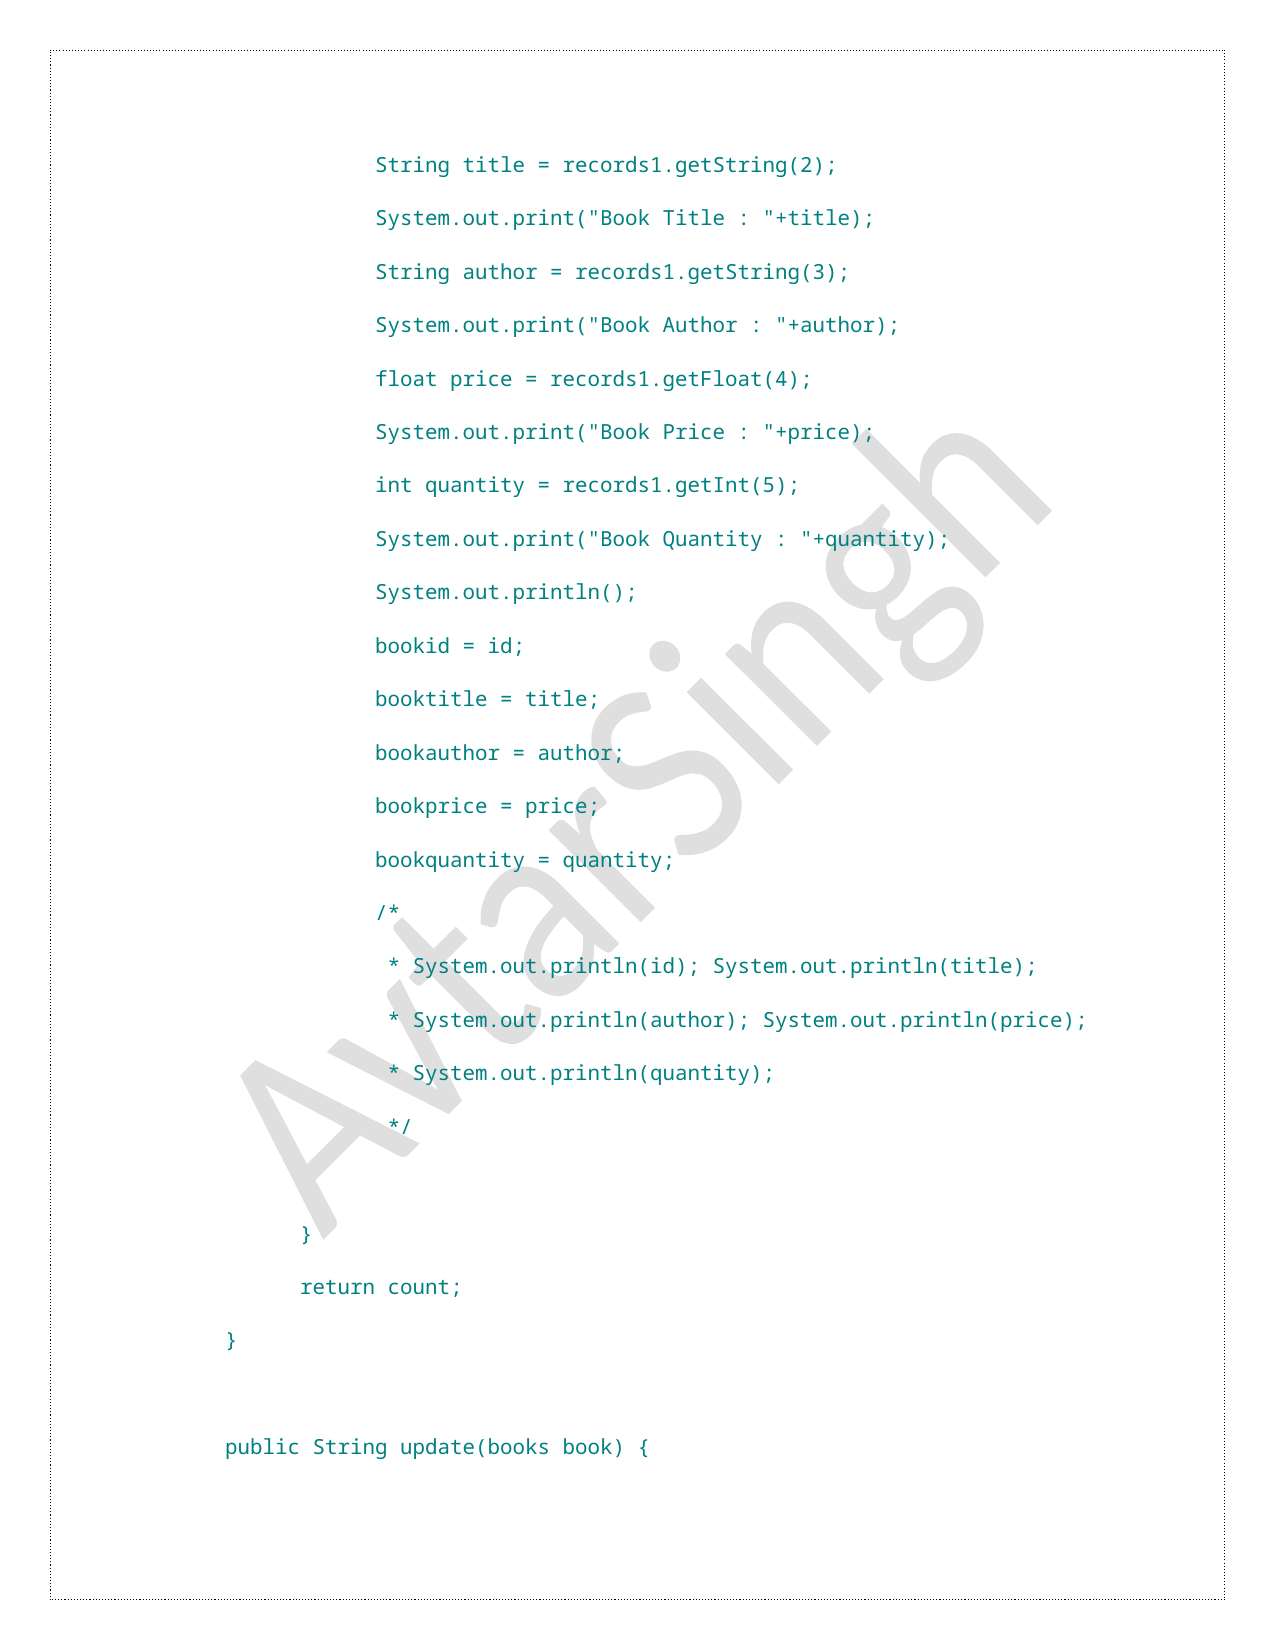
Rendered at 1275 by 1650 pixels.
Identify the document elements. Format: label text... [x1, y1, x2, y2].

text * System.out.println(id); System.out.println(title); [150, 952, 1125, 980]
text bookauthor = author; [150, 738, 1125, 766]
text System.out.print("Book Price : "+price); [150, 417, 1125, 446]
text float price = records1.getFloat(4); [150, 364, 1125, 392]
text bookprice = price; [150, 791, 1125, 820]
text System.out.print("Book Author : "+author); [150, 310, 1125, 339]
text int quantity = records1.getInt(5); [150, 471, 1125, 499]
text return count; [150, 1272, 1125, 1301]
text public String update(books book) { [150, 1432, 1125, 1461]
text bookquantity = quantity; [150, 845, 1125, 873]
text System.out.println(); [150, 577, 1125, 606]
text bookid = id; [150, 631, 1125, 659]
text booktitle = title; [150, 684, 1125, 713]
text } [150, 1219, 1125, 1247]
text System.out.print("Book Quantity : "+quantity); [150, 524, 1125, 552]
text } [150, 1326, 1125, 1354]
text /* [150, 898, 1125, 927]
text */ [150, 1112, 1125, 1140]
text System.out.print("Book Title : "+title); [150, 203, 1125, 232]
text String author = records1.getString(3); [150, 257, 1125, 285]
text String title = records1.getString(2); [150, 150, 1125, 178]
text * System.out.println(quantity); [150, 1058, 1125, 1087]
text * System.out.println(author); System.out.println(price); [150, 1005, 1125, 1033]
